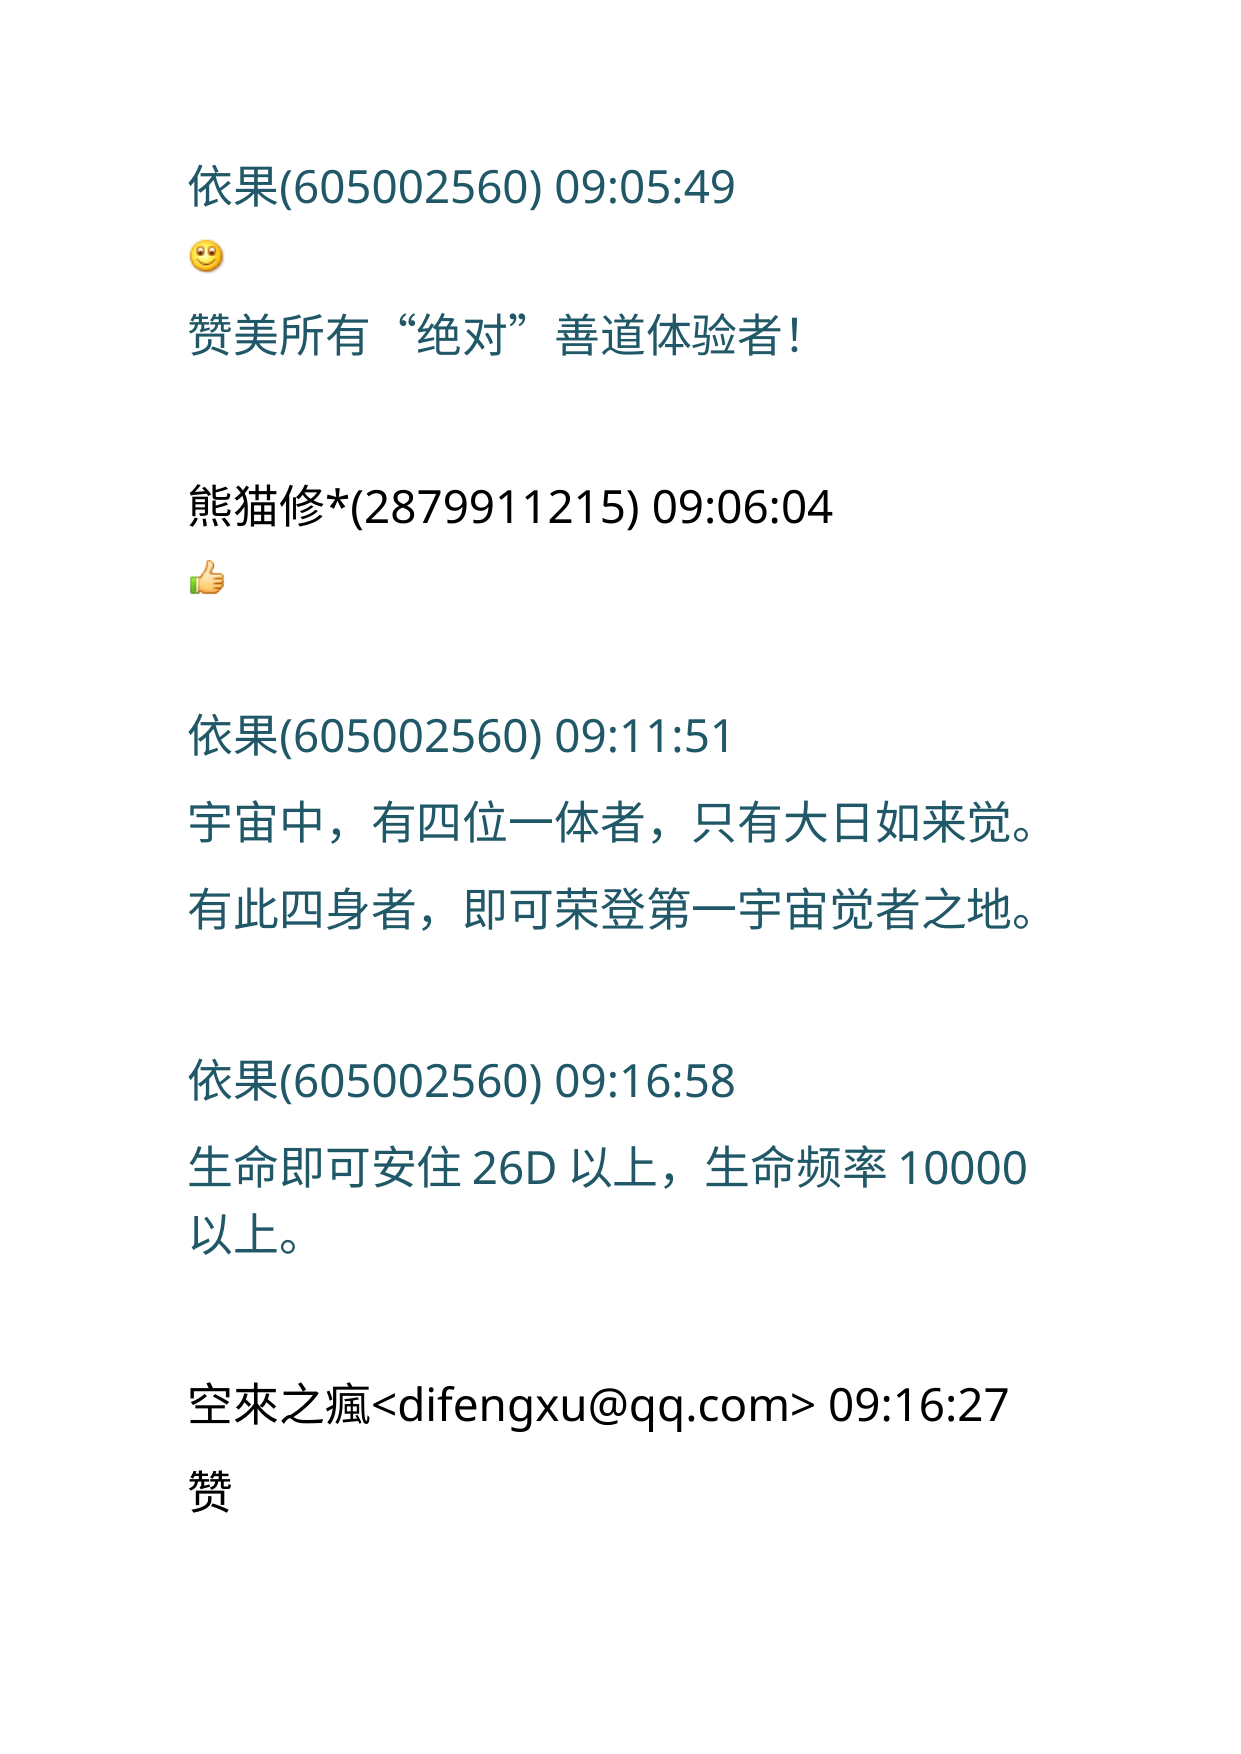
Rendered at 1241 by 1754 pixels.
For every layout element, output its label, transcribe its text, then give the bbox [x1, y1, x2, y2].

text 生命即可安住26D以上，生命频率10000以上。 [187, 1132, 1053, 1264]
picture [187, 557, 226, 596]
text 有此四身者，即可荣登第一宇宙觉者之地。 [187, 874, 1053, 940]
text 熊猫修*(2879911215) 09:06:04 [187, 470, 1053, 537]
text 赞美所有“绝对”善道体验者！ [187, 300, 1053, 366]
text 依果(605002560) 09:05:49 [187, 150, 1053, 217]
picture [187, 237, 226, 275]
text 空來之瘋<difengxu@qq.com> 09:16:27 [187, 1368, 1053, 1435]
text 依果(605002560) 09:11:51 [187, 699, 1053, 766]
text 宇宙中，有四位一体者，只有大日如来觉。 [187, 787, 1053, 853]
text 依果(605002560) 09:16:58 [187, 1044, 1053, 1111]
text 赞 [187, 1456, 1053, 1522]
